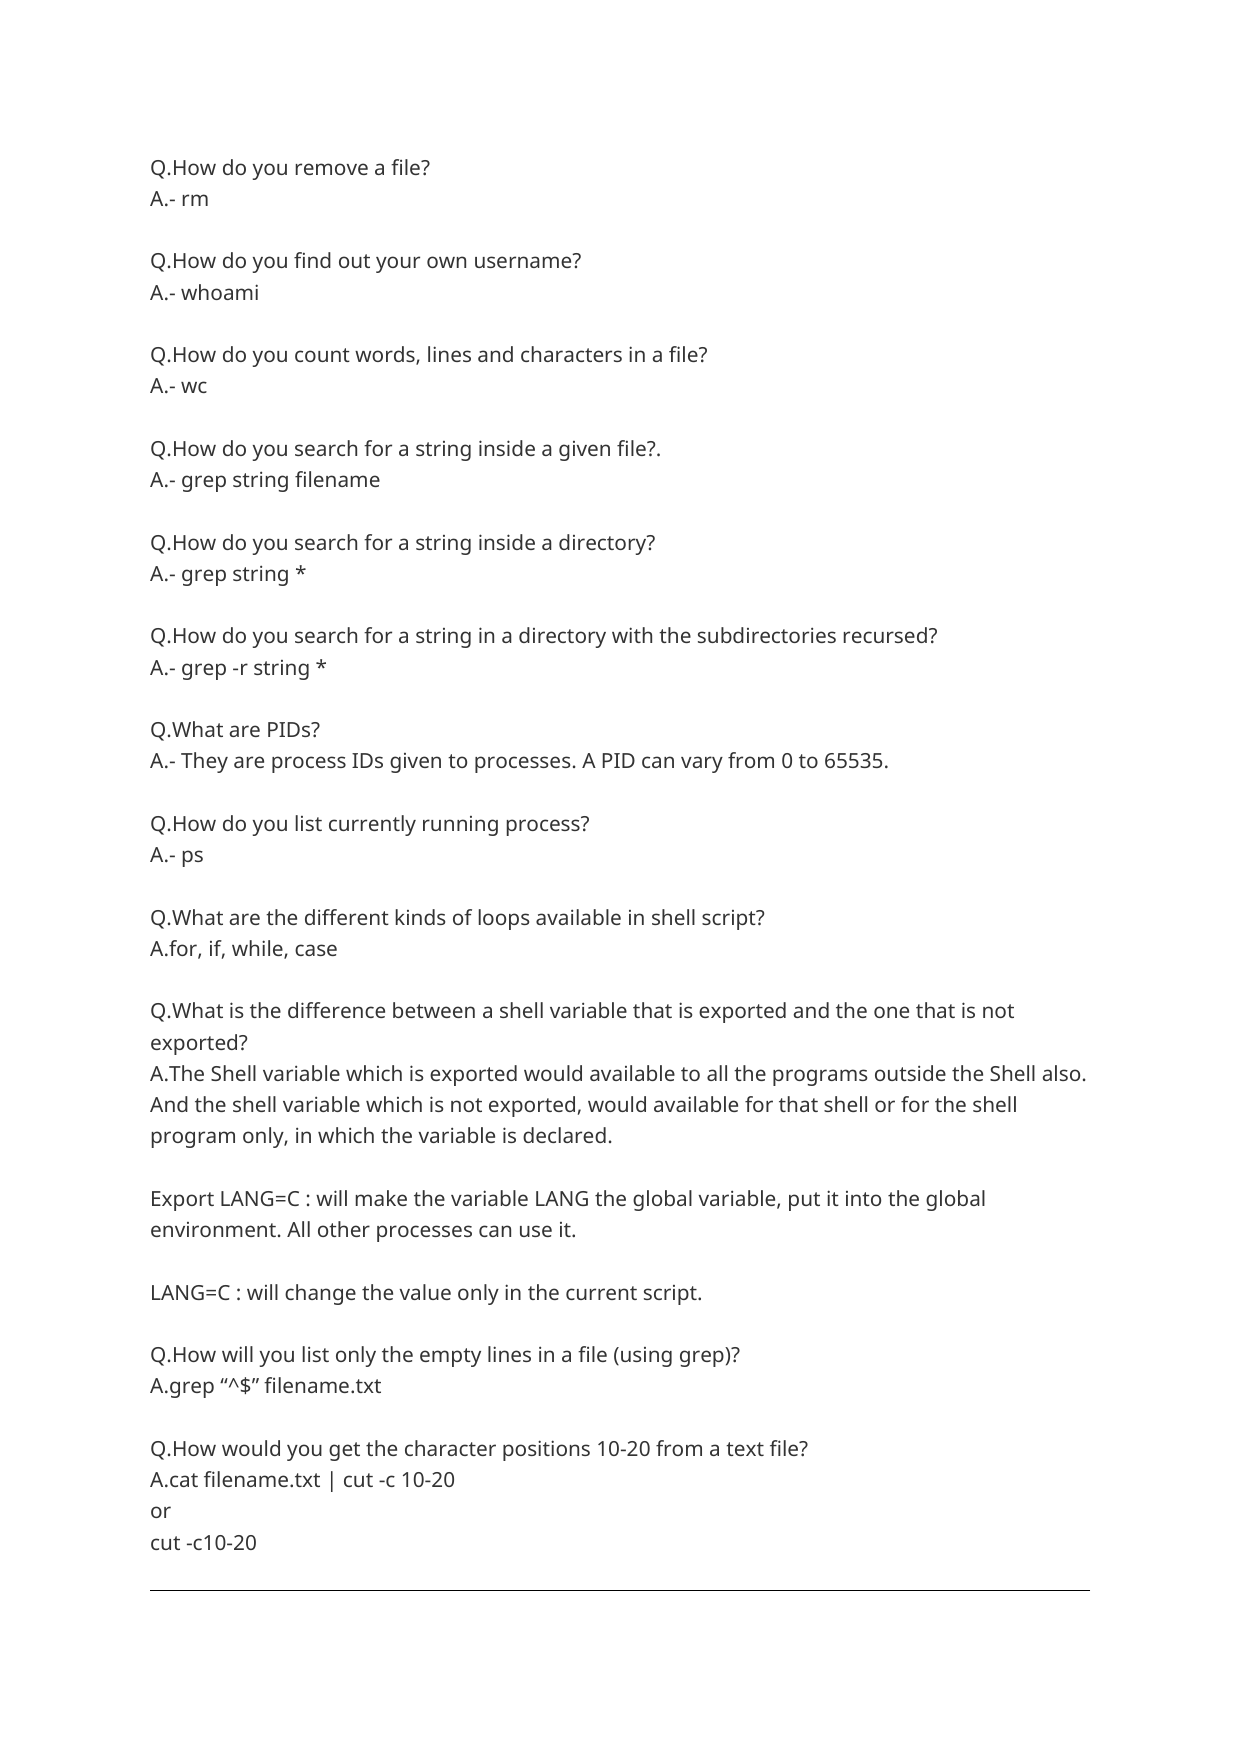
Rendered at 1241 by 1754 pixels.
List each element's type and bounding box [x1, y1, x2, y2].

text [150, 150, 1090, 1590]
